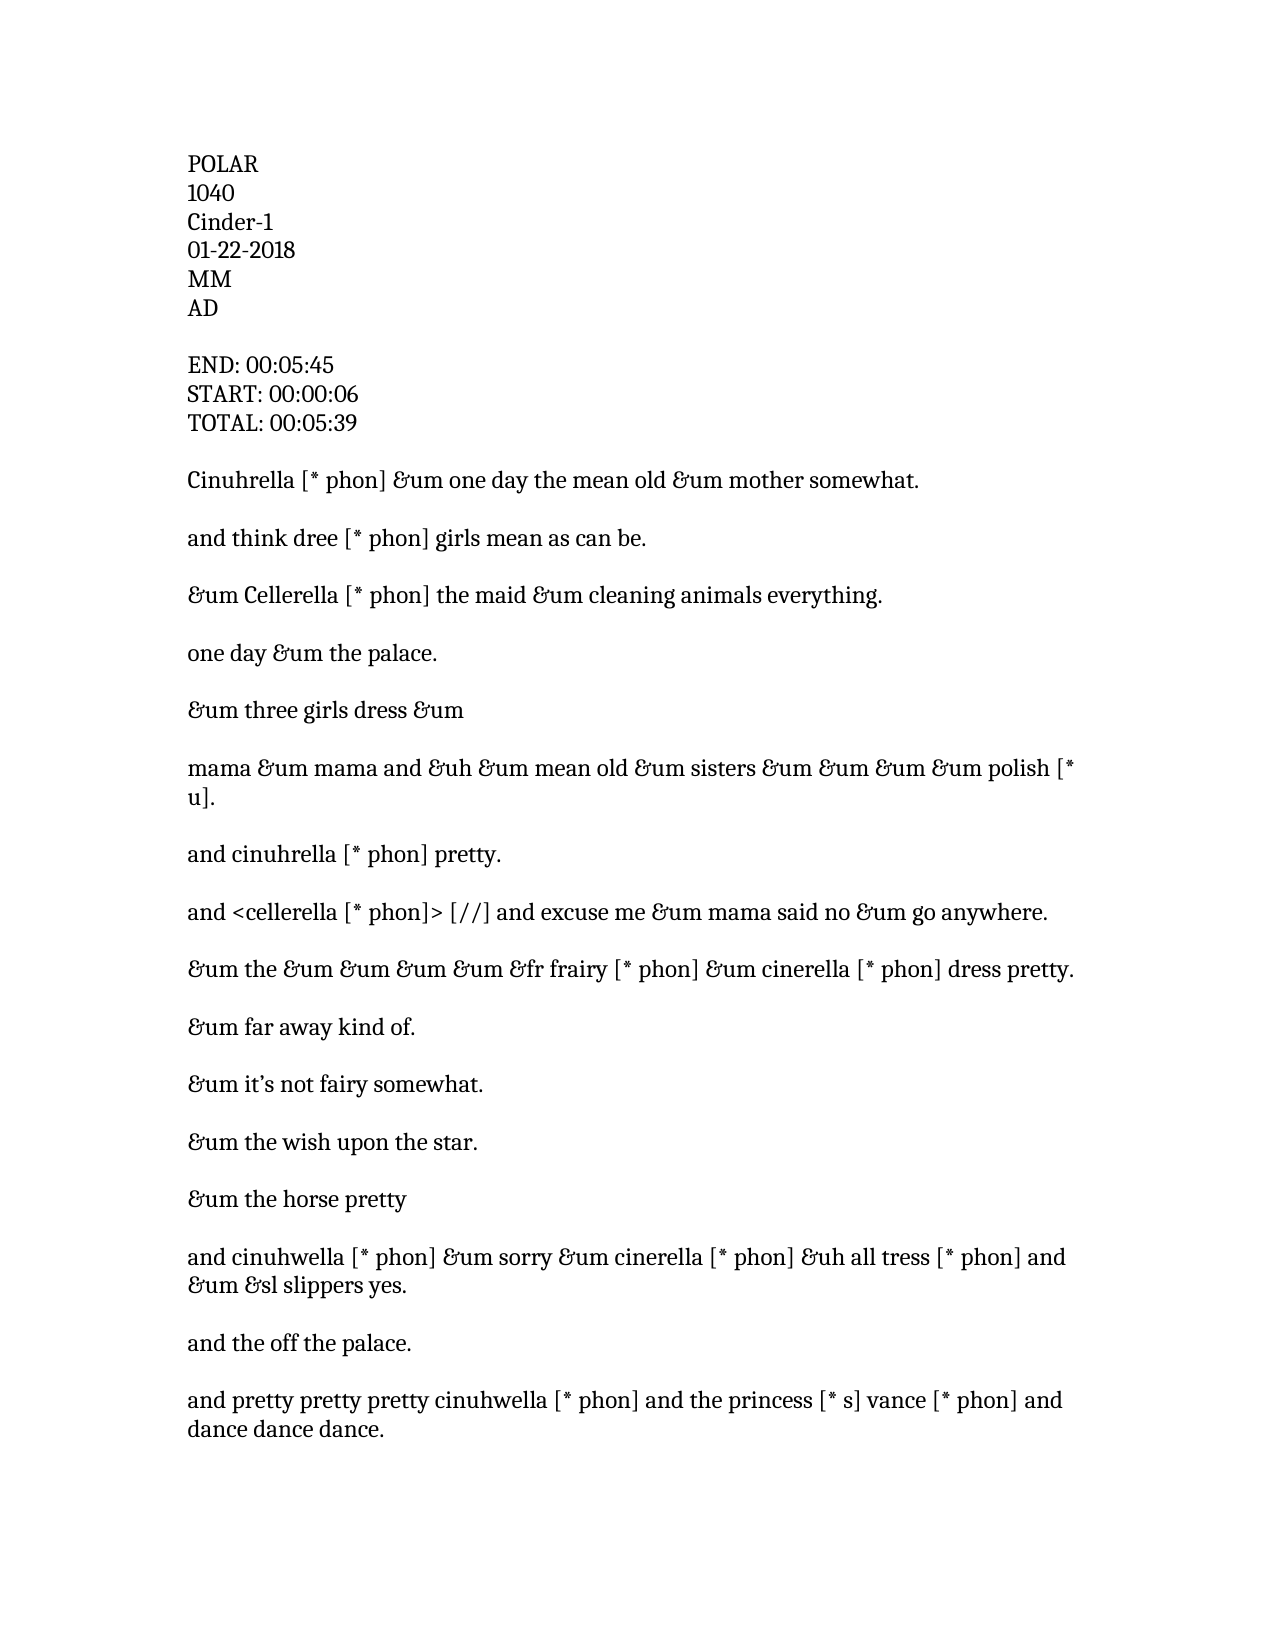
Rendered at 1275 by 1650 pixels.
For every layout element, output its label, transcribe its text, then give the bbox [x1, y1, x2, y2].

text &um it’s not fairy somewhat. [187, 1070, 1087, 1099]
text POLAR [187, 150, 1087, 179]
text MM [187, 265, 1087, 294]
text &um the &um &um &um &um &fr frairy [* phon] &um cinerella [* phon] dress pretty. [187, 955, 1087, 984]
text START: 00:00:06 [187, 380, 1087, 409]
text &um the wish upon the star. [187, 1127, 1087, 1156]
text &um the horse pretty [187, 1185, 1087, 1214]
text and pretty pretty pretty cinuhwella [* phon] and the princess [* s] vance [* phon] and dance dance dance. [187, 1386, 1087, 1444]
text &um Cellerella [* phon] the maid &um cleaning animals everything. [187, 581, 1087, 610]
text Cinder-1 [187, 207, 1087, 236]
text Cinuhrella [* phon] &um one day the mean old &um mother somewhat. [187, 466, 1087, 495]
text &um far away kind of. [187, 1012, 1087, 1041]
text 1040 [187, 179, 1087, 207]
text and think dree [* phon] girls mean as can be. [187, 524, 1087, 552]
text and <cellerella [* phon]> [//] and excuse me &um mama said no &um go anywhere. [187, 897, 1087, 926]
text AD [187, 294, 1087, 322]
text TOTAL: 00:05:39 [187, 409, 1087, 437]
text and cinuhrella [* phon] pretty. [187, 840, 1087, 869]
text END: 00:05:45 [187, 351, 1087, 380]
text and the off the palace. [187, 1329, 1087, 1357]
text mama &um mama and &uh &um mean old &um sisters &um &um &um &um polish [* u]. [187, 754, 1087, 811]
text and cinuhwella [* phon] &um sorry &um cinerella [* phon] &uh all tress [* phon] and &um &sl slippers yes. [187, 1242, 1087, 1300]
text 01-22-2018 [187, 236, 1087, 265]
text &um three girls dress &um [187, 696, 1087, 725]
text one day &um the palace. [187, 639, 1087, 667]
